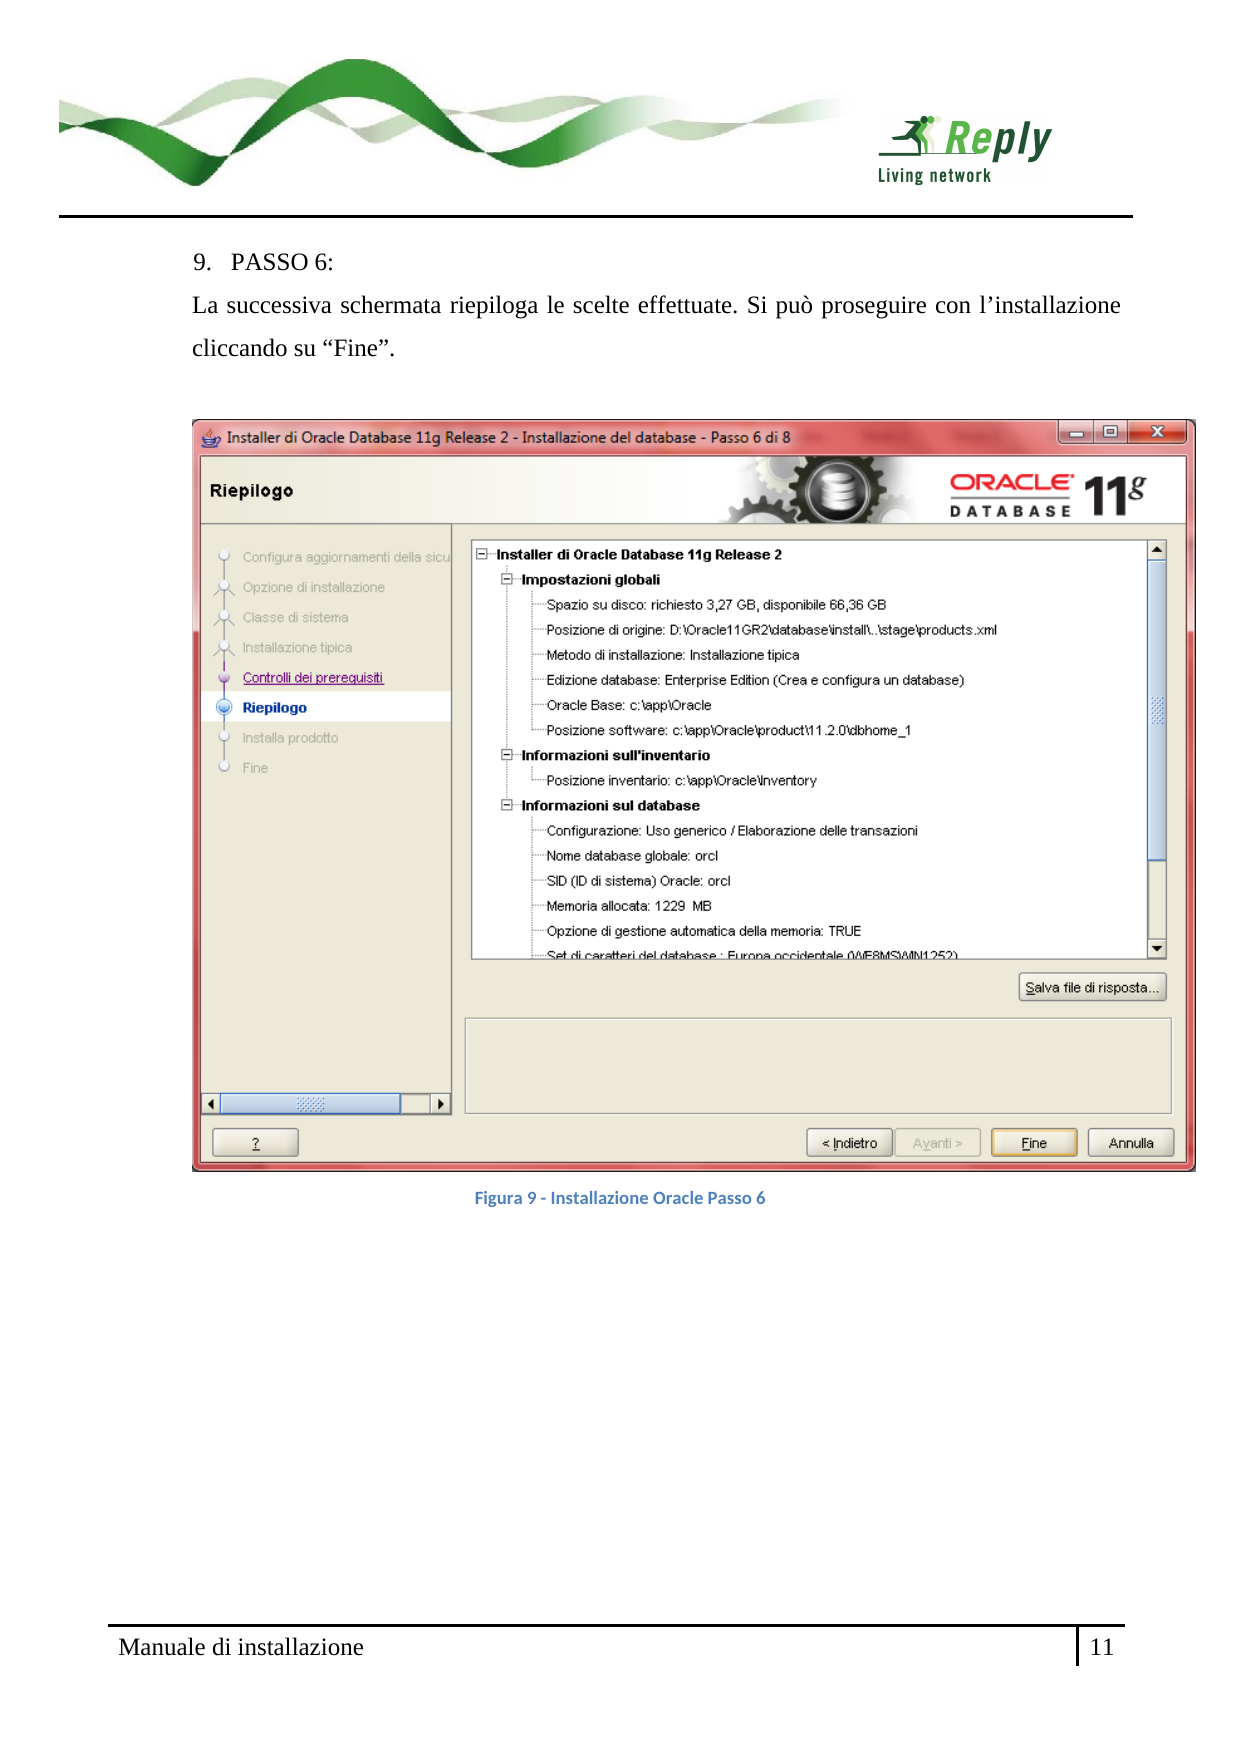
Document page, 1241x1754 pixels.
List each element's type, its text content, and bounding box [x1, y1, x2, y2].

picture [59, 59, 853, 187]
text La successiva schermata riepiloga le scelte effettuate. Si può proseguire con l’installazione cliccando su “Fine”. [192, 290, 1122, 362]
text Figura 9 - Installazione Oracle Passo 6 [118, 1186, 1122, 1209]
list PASSO 6: [193, 247, 1122, 275]
picture [878, 107, 1053, 187]
picture [192, 419, 1196, 1172]
